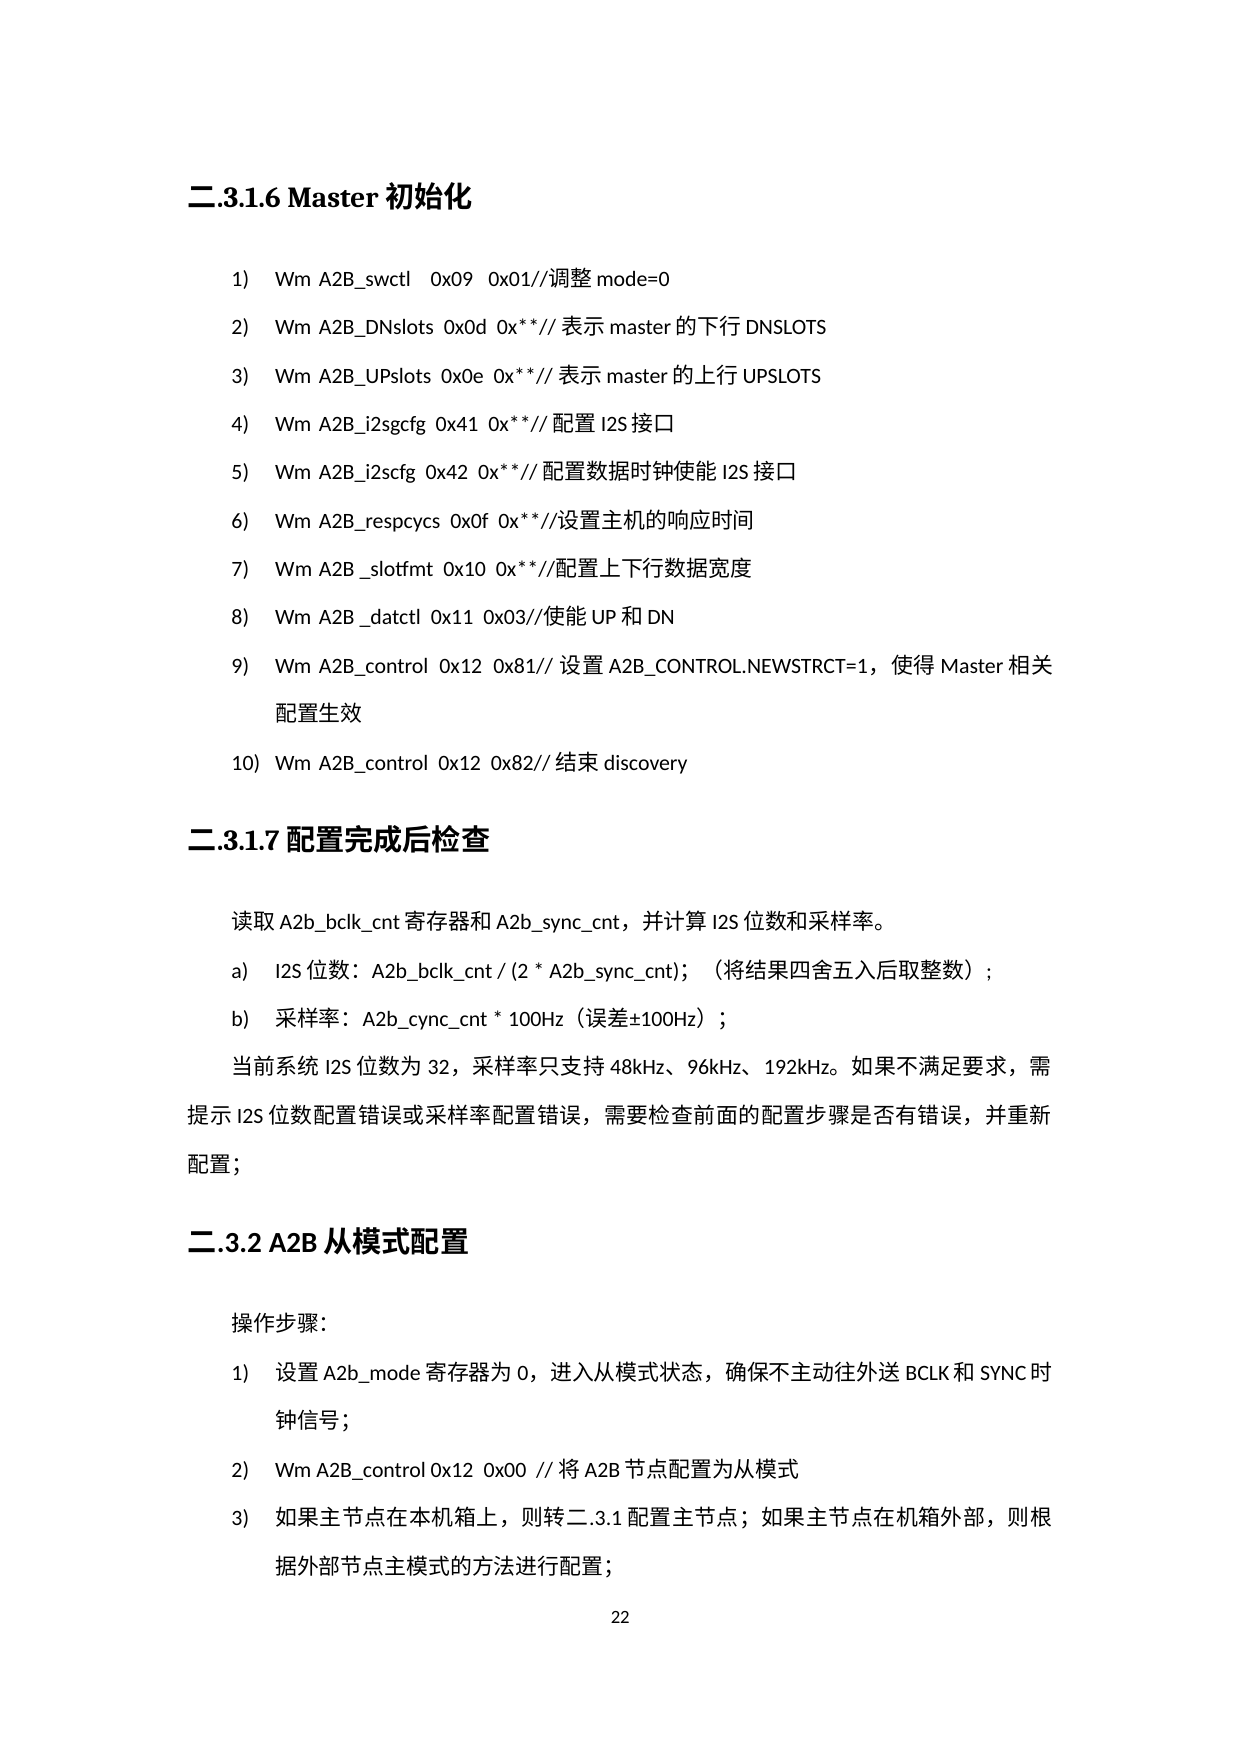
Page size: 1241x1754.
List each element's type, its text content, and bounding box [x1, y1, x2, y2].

list Wm A2B_i2scfg 0x42 0x**// 配置数据时钟使能I2S接口 [231, 454, 1053, 486]
list Wm A2B _slotfmt 0x10 0x**//配置上下行数据宽度 [231, 551, 1053, 583]
text 当前系统I2S位数为32，采样率只支持48kHz、96kHz、192kHz。如果不满足要求，需提示I2S位数配置错误或采样率配置错误，需要检查前面的配置步骤是否有错误，并重新配置； [187, 1049, 1053, 1179]
text 操作步骤： [187, 1306, 1053, 1338]
list Wm A2B _datctl 0x11 0x03//使能UP和DN [231, 599, 1053, 631]
subtitle 配置完成后检查 [187, 805, 1053, 870]
list 采样率：A2b_cync_cnt * 100Hz（误差±100Hz）； [231, 1001, 1053, 1033]
list Wm A2B_respcycs 0x0f 0x**//设置主机的响应时间 [231, 502, 1053, 535]
list Wm A2B_control 0x12 0x81// 设置A2B_CONTROL.NEWSTRCT=1，使得Master相关配置生效 [231, 647, 1053, 728]
list Wm A2B_control 0x12 0x82// 结束discovery [231, 744, 1053, 777]
list I2S位数：A2b_bclk_cnt / (2 * A2b_sync_cnt)；（将结果四舍五入后取整数）; [231, 952, 1053, 985]
list Wm A2B_swctl 0x09 0x01//调整mode=0 [231, 261, 1053, 293]
list 设置A2b_mode寄存器为0，进入从模式状态，确保不主动往外送BCLK和SYNC时钟信号； [231, 1354, 1053, 1435]
subtitle A2B从模式配置 [187, 1207, 1053, 1272]
list Wm A2B_control 0x12 0x00 // 将A2B节点配置为从模式 [231, 1451, 1053, 1484]
list Wm A2B_UPslots 0x0e 0x**// 表示master的上行UPSLOTS [231, 357, 1053, 390]
list Wm A2B_i2sgcfg 0x41 0x**// 配置I2S接口 [231, 406, 1053, 438]
list 如果主节点在本机箱上，则转2.3.1配置主节点；如果主节点在机箱外部，则根据外部节点主模式的方法进行配置； [231, 1499, 1053, 1581]
subtitle Master 初始化 [187, 162, 1053, 227]
list Wm A2B_DNslots 0x0d 0x**// 表示master的下行DNSLOTS [231, 309, 1053, 341]
text 读取A2b_bclk_cnt寄存器和A2b_sync_cnt，并计算I2S位数和采样率。 [187, 904, 1053, 936]
